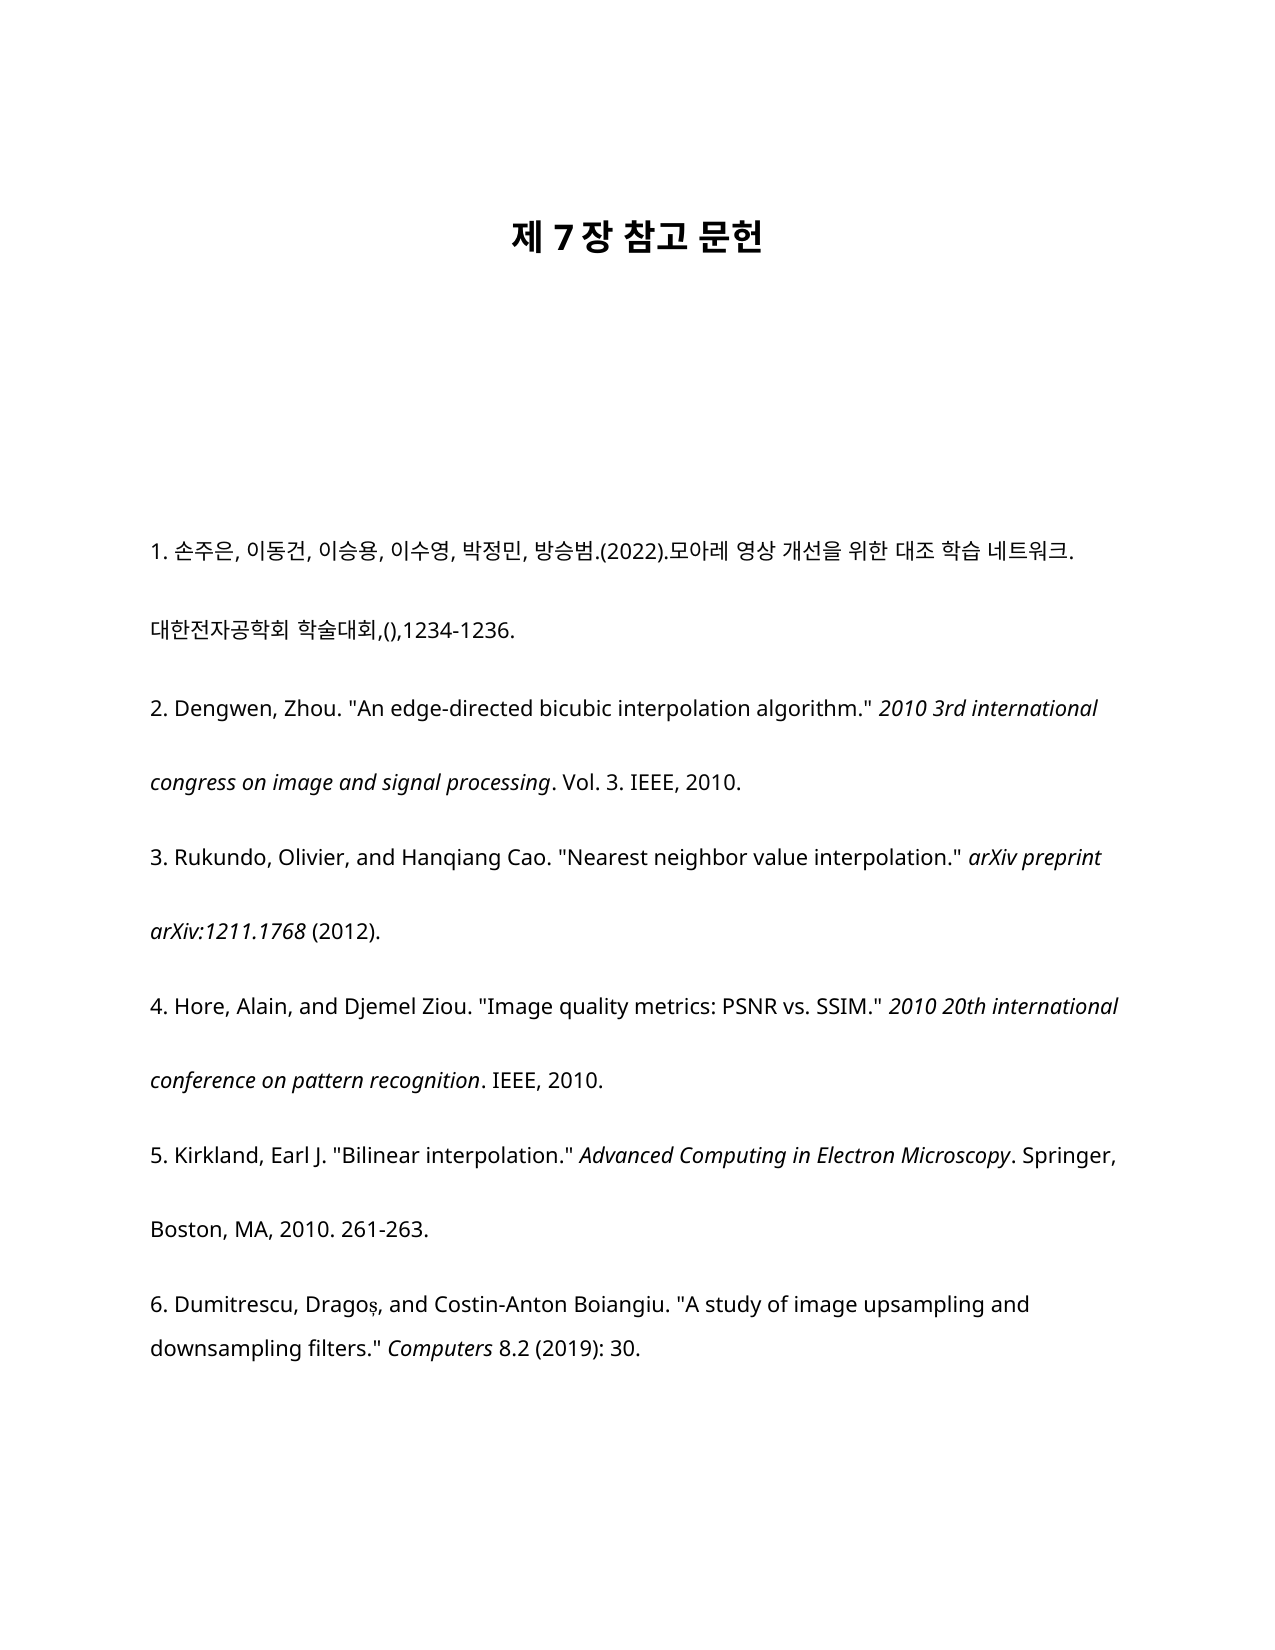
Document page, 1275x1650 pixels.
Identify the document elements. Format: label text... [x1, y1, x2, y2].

text 4. Hore, Alain, and Djemel Ziou. "Image quality metrics: PSNR vs. SSIM." 2010 20th international conference on pattern recognition. IEEE, 2010. [150, 991, 1125, 1095]
text 2. Dengwen, Zhou. "An edge-directed bicubic interpolation algorithm." 2010 3rd international congress on image and signal processing. Vol. 3. IEEE, 2010. [150, 693, 1125, 797]
text 1. 손주은, 이동건, 이승용, 이수영, 박정민, 방승범.(2022).모아레 영상 개선을 위한 대조 학습 네트워크.대한전자공학회 학술대회,(),1234-1236. [150, 534, 1125, 645]
text 6. Dumitrescu, Dragoș, and Costin-Anton Boiangiu. "A study of image upsampling and downsampling filters." Computers 8.2 (2019): 30. [150, 1288, 1125, 1363]
text 5. Kirkland, Earl J. "Bilinear interpolation." Advanced Computing in Electron Microscopy. Springer, Boston, MA, 2010. 261-263. [150, 1139, 1125, 1244]
text 3. Rukundo, Olivier, and Hanqiang Cao. "Nearest neighbor value interpolation." arXiv preprint arXiv:1211.1768 (2012). [150, 842, 1125, 946]
text 제 7장 참고 문헌 [150, 209, 1125, 261]
